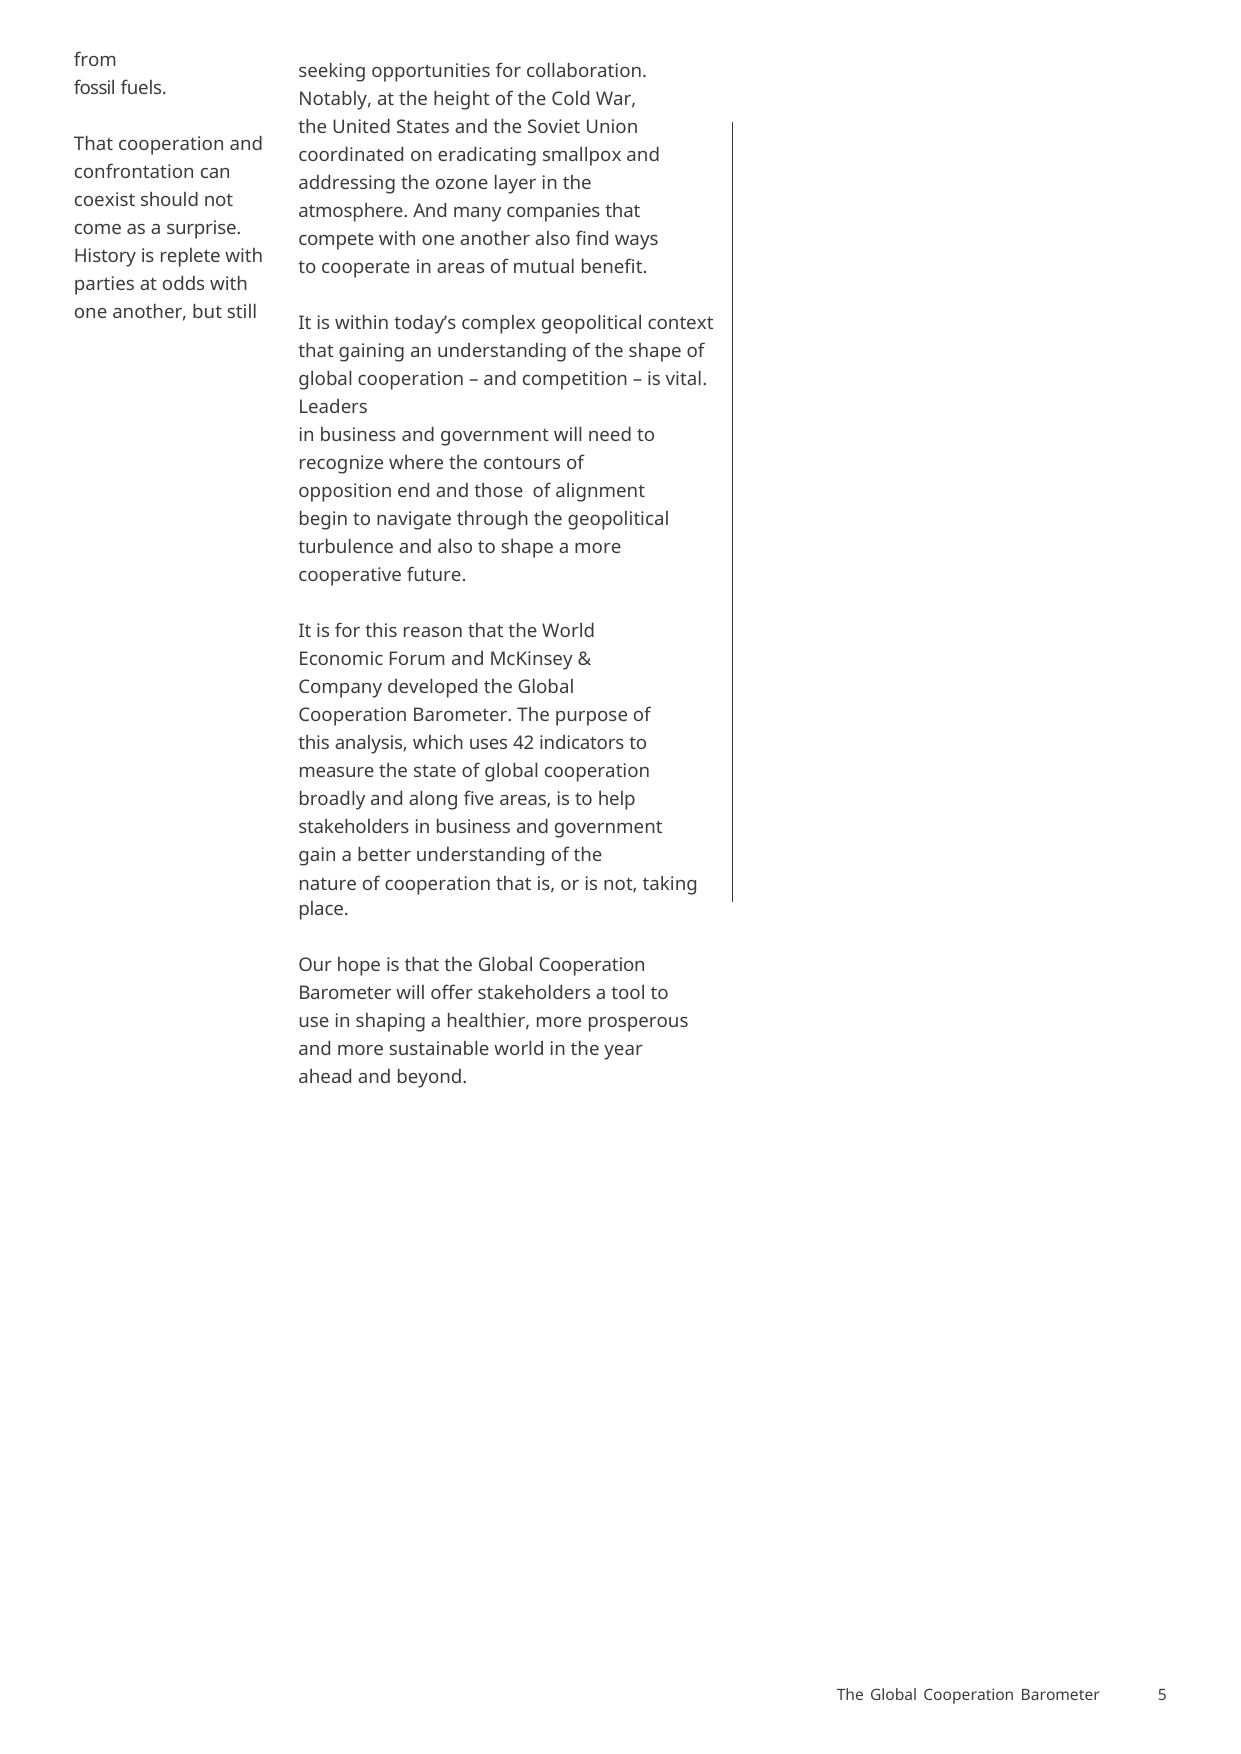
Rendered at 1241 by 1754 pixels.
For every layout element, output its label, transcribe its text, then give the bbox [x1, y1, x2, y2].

text fossil fuels. [74, 74, 269, 99]
text in business and government will need to recognize where the contours of opposition end and those of alignment begin to navigate through the geopolitical turbulence and also to shape a more cooperative future. [298, 421, 676, 587]
text Our hope is that the Global Cooperation Barometer will offer stakeholders a tool to use in shaping a healthier, more prosperous and more sustainable world in the year ahead and beyond. [298, 951, 692, 1089]
text nature of cooperation that is, or is not, taking place. [298, 870, 716, 921]
text seeking opportunities for collaboration. Notably, at the height of the Cold War, the United States and the Soviet Union coordinated on eradicating smallpox and addressing the ozone layer in the atmosphere. And many companies that compete with one another also find ways to cooperate in areas of mutual benefit. [298, 57, 669, 279]
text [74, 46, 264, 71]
text That cooperation and confrontation can coexist should not come as a surprise. History is replete with parties at odds with one another, but still [74, 130, 264, 323]
text It is for this reason that the World Economic Forum and McKinsey & Company developed the Global Cooperation Barometer. The purpose of this analysis, which uses 42 indicators to measure the state of global cooperation broadly and along five areas, is to help stakeholders in business and government gain a better understanding of the [298, 618, 669, 867]
text It is within today’s complex geopolitical context that gaining an understanding of the shape of global cooperation – and competition – is vital. Leaders [298, 309, 716, 419]
